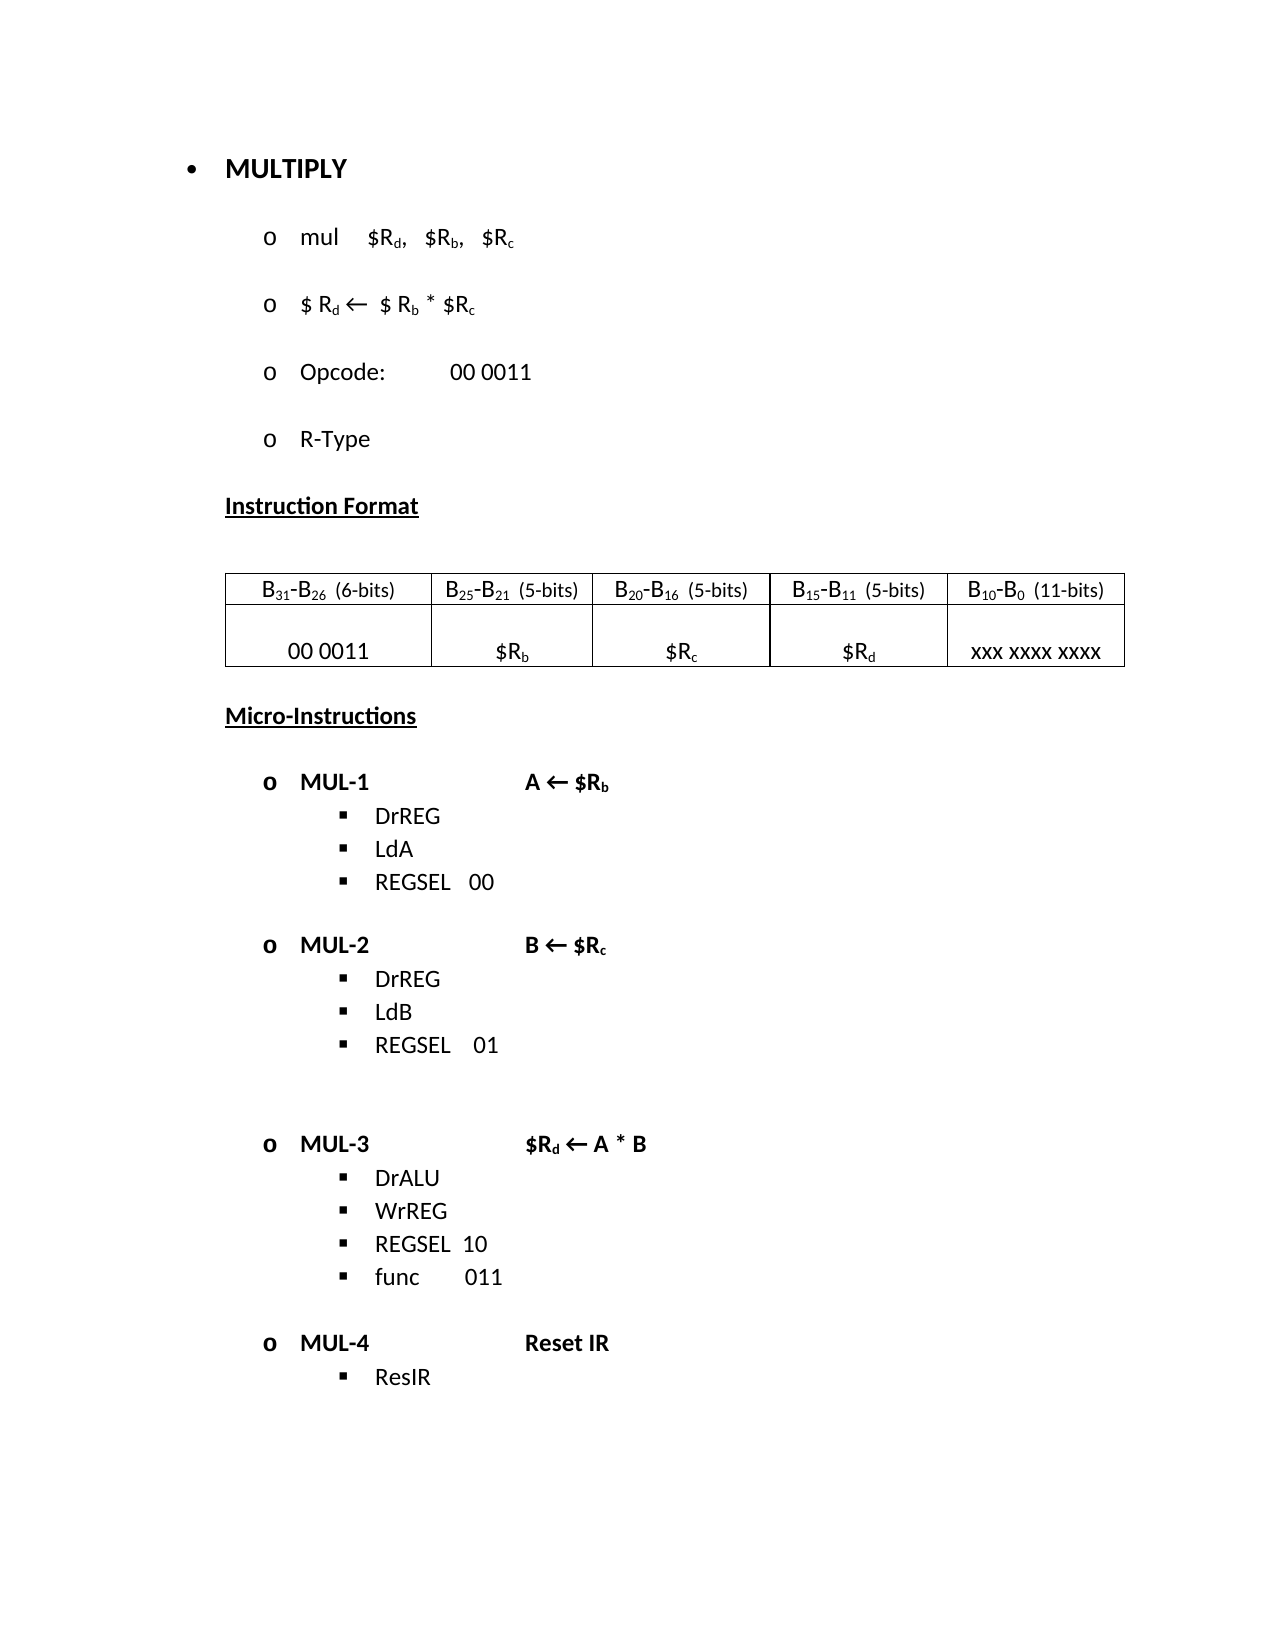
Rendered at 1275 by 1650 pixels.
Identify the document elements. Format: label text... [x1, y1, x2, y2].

list R-Type [262, 423, 1125, 455]
list LdB [337, 996, 1125, 1027]
table_cell 00 0011 [226, 605, 431, 666]
list ResIR [337, 1361, 1125, 1391]
list Opcode: 00 0011 [262, 356, 1125, 387]
table_cell xxx xxxx xxxx [948, 605, 1124, 666]
list Instruction Format [225, 490, 1125, 521]
list Micro-Instructions [225, 700, 1125, 730]
list DrREG [337, 800, 1125, 831]
list REGSEL 10 [337, 1228, 1125, 1258]
list REGSEL 00 [337, 866, 1125, 896]
table_cell $Rc [593, 605, 769, 666]
list $ Rd ← $ Rb * $Rc [262, 288, 1125, 320]
list MUL-4 Reset IR [262, 1327, 1125, 1358]
list LdA [337, 833, 1125, 863]
list MULTIPLY [187, 150, 1125, 186]
list func 011 [337, 1261, 1125, 1291]
table_header B31-B26 (6-bits) [226, 574, 431, 604]
table_header B20-B16 (5-bits) [593, 574, 769, 604]
table_header B15-B11 (5-bits) [771, 574, 947, 604]
table_cell $Rd [771, 605, 947, 666]
list MUL-3 $Rd ← A * B [262, 1128, 1125, 1159]
list MUL-2 B ← $Rc [262, 929, 1125, 961]
list REGSEL 01 [337, 1029, 1125, 1059]
list WrREG [337, 1195, 1125, 1226]
list DrALU [337, 1162, 1125, 1193]
list DrREG [337, 963, 1125, 994]
table_header B25-B21 (5-bits) [432, 574, 592, 604]
list mul $Rd, $Rb, $Rc [262, 221, 1125, 253]
list MUL-1 A ← $Rb [262, 766, 1125, 797]
table_header B10-B0 (11-bits) [948, 574, 1124, 604]
table_cell $Rb [432, 605, 592, 666]
